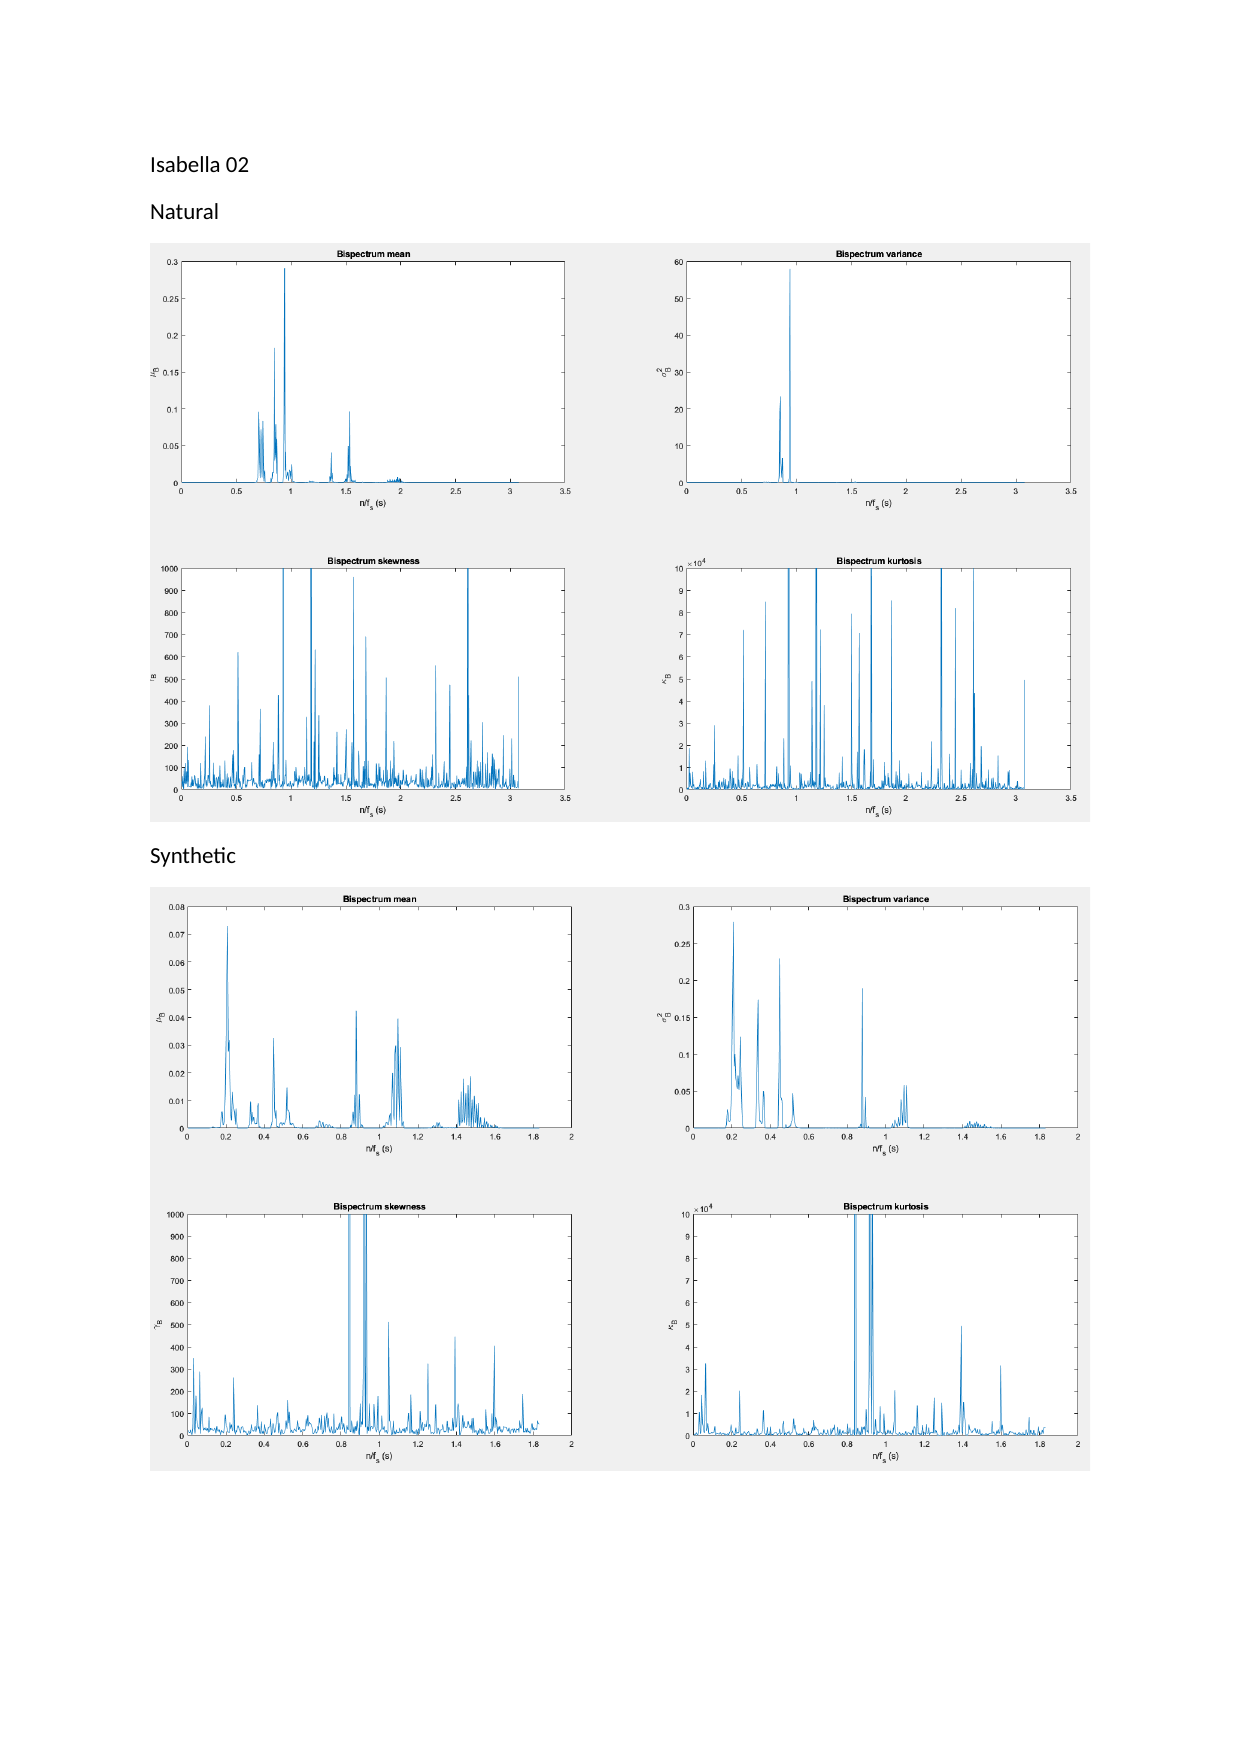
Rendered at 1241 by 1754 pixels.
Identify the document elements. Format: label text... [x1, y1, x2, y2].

picture [150, 887, 1091, 1471]
text Synthetic [150, 841, 1090, 869]
text Isabella 02 [150, 150, 1090, 178]
picture [150, 243, 1091, 822]
text Natural [150, 197, 1090, 225]
